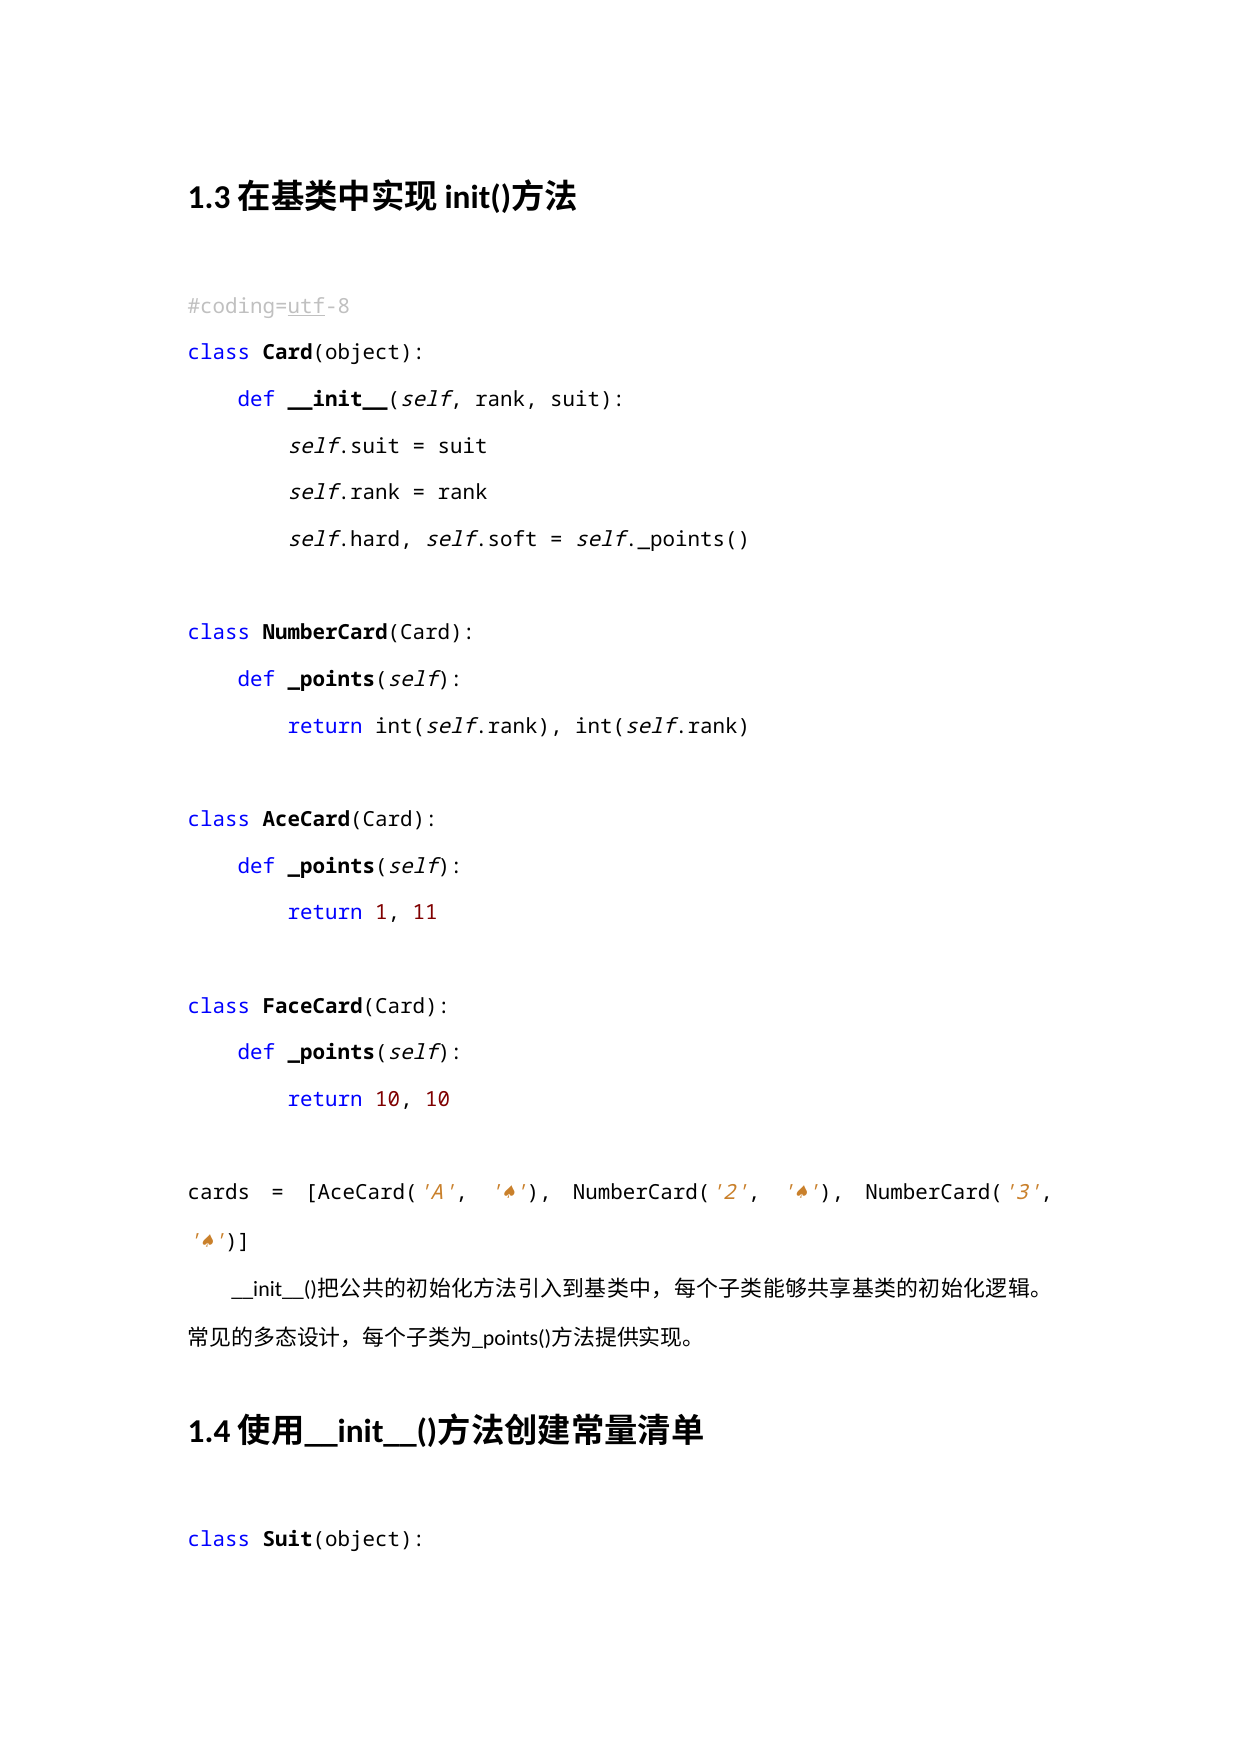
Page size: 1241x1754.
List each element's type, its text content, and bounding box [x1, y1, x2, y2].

text return 1, 11 [187, 895, 1053, 928]
text class Card(object): [187, 335, 1053, 368]
text def _points(self): [187, 849, 1053, 881]
text self.rank = rank [187, 475, 1053, 508]
text def _points(self): [187, 1035, 1053, 1068]
text __init__()把公共的初始化方法引入到基类中，每个子类能够共享基类的初始化逻辑。常见的多态设计，每个子类为_points()方法提供实现。 [187, 1271, 1053, 1352]
text class FaceCard(Card): [187, 989, 1053, 1021]
text class Suit(object): [187, 1522, 1053, 1554]
text self.suit = suit [187, 429, 1053, 461]
text #coding=utf-8 [187, 289, 1053, 321]
text class AceCard(Card): [187, 802, 1053, 834]
subtitle 1.4 使用__init__()方法创建常量清单 [187, 1395, 1053, 1460]
text def __init__(self, rank, suit): [187, 382, 1053, 414]
text class NumberCard(Card): [187, 615, 1053, 648]
text self.hard, self.soft = self._points() [187, 522, 1053, 554]
text cards = [AceCard('A', '♠'), NumberCard('2', '♠'), NumberCard('3', '♠')] [187, 1175, 1053, 1257]
text return 10, 10 [187, 1082, 1053, 1114]
text return int(self.rank), int(self.rank) [187, 709, 1053, 741]
text def _points(self): [187, 662, 1053, 694]
subtitle 1.3 在基类中实现init()方法 [187, 162, 1053, 227]
